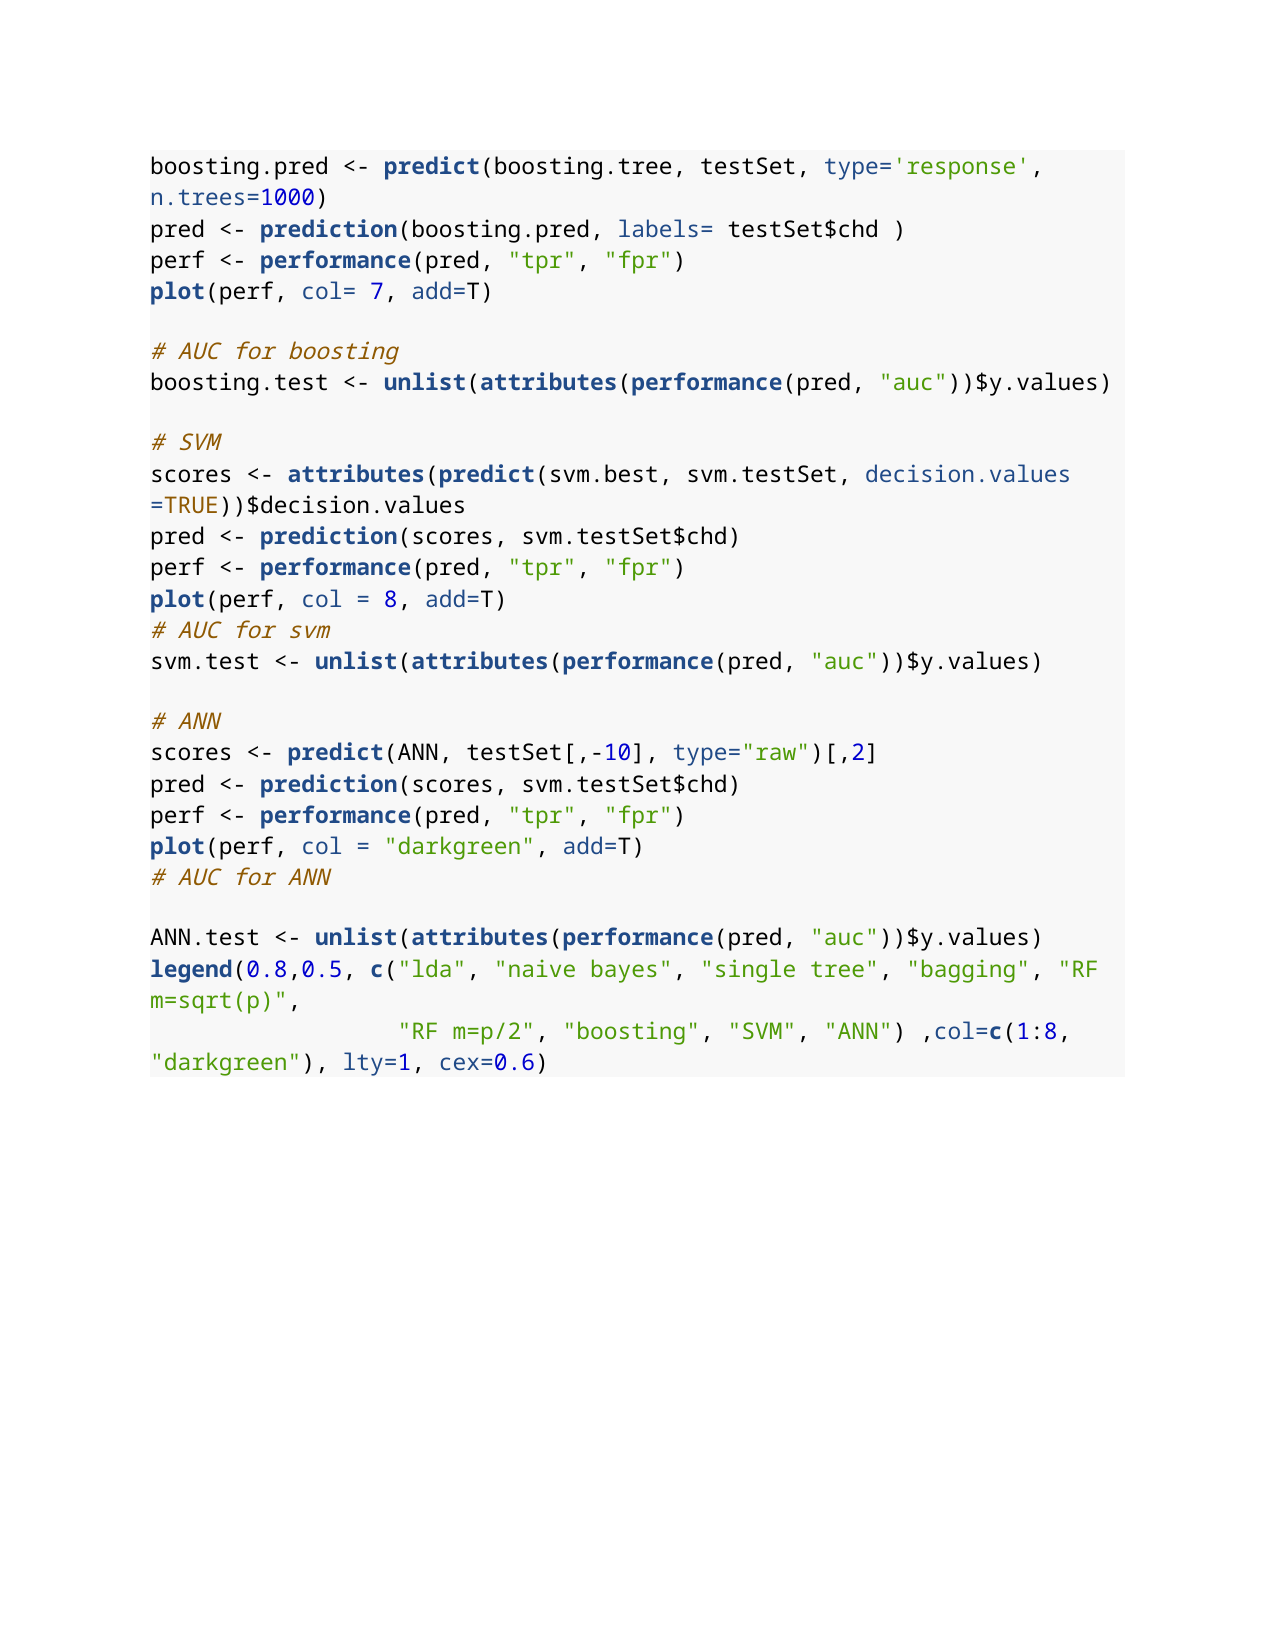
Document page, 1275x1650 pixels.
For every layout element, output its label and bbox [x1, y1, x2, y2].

text [150, 150, 1125, 1077]
